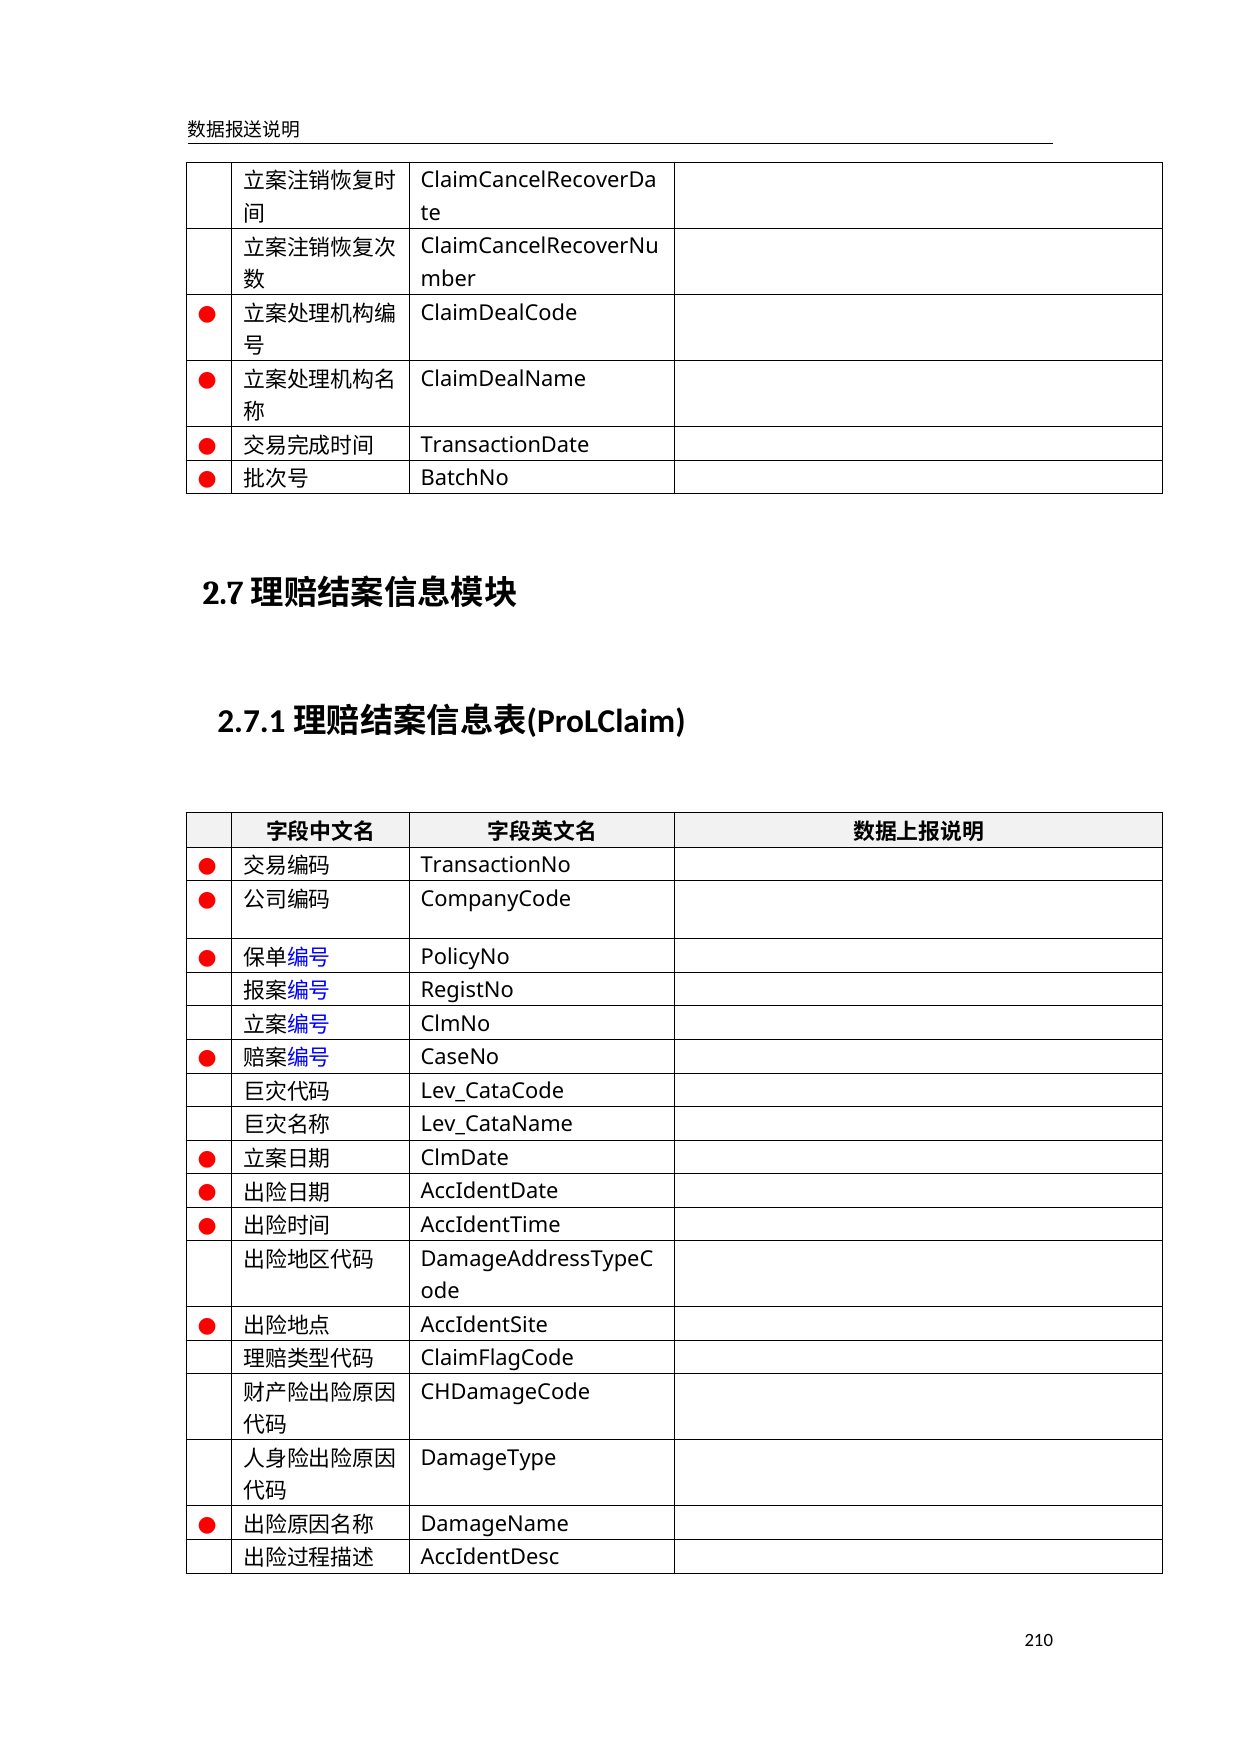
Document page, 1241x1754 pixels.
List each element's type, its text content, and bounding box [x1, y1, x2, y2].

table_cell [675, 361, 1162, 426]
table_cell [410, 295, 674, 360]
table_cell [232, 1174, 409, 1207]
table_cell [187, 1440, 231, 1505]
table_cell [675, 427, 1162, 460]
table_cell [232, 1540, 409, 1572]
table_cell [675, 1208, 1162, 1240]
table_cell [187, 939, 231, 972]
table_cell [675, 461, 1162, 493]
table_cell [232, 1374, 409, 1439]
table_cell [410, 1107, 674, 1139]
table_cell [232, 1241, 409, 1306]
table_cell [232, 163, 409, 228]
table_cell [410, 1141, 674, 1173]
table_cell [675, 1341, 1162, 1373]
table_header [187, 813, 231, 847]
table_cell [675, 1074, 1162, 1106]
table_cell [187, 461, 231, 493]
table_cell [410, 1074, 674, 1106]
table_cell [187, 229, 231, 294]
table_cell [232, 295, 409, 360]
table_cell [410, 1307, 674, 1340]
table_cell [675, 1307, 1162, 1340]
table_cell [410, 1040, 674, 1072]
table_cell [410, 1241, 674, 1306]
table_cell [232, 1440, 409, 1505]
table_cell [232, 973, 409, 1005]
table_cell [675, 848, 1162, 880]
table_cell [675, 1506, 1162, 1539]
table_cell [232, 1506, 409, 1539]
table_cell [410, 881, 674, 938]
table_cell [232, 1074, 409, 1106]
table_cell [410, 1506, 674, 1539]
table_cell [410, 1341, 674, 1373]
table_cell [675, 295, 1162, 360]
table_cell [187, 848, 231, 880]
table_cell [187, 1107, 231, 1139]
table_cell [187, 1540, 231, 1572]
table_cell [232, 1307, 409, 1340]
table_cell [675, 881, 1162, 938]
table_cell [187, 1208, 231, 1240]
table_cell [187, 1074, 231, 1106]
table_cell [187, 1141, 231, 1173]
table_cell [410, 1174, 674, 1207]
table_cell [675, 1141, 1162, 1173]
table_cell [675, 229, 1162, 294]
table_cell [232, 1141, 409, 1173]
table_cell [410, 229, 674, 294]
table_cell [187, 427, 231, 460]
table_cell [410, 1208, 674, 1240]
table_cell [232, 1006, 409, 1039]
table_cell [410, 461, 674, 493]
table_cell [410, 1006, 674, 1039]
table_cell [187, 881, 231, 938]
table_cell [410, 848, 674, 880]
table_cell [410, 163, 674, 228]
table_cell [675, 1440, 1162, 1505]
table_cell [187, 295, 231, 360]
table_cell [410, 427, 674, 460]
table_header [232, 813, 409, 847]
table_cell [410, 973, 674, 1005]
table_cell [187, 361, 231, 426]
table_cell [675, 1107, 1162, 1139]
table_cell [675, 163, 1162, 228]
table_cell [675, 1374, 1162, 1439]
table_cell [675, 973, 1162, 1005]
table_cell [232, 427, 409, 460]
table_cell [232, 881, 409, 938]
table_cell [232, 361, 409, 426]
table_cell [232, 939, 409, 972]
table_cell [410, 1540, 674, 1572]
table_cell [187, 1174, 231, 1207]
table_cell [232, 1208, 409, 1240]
subtitle 理赔结案信息模块 [202, 558, 1053, 623]
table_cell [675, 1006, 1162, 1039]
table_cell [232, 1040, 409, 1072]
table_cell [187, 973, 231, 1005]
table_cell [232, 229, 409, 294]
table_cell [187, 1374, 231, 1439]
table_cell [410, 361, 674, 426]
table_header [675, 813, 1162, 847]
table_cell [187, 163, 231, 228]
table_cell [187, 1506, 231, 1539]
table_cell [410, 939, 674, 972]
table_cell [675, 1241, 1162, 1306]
subtitle 理赔结案信息表(ProLClaim) [217, 685, 1053, 750]
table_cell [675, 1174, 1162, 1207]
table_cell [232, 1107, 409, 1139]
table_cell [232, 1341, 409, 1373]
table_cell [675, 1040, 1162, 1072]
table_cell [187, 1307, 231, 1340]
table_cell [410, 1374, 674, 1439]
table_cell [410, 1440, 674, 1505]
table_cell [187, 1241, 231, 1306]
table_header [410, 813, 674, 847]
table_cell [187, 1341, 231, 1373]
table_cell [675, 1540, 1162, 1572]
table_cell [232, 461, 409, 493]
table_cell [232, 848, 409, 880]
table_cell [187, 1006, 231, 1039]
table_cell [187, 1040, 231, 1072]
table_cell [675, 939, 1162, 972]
